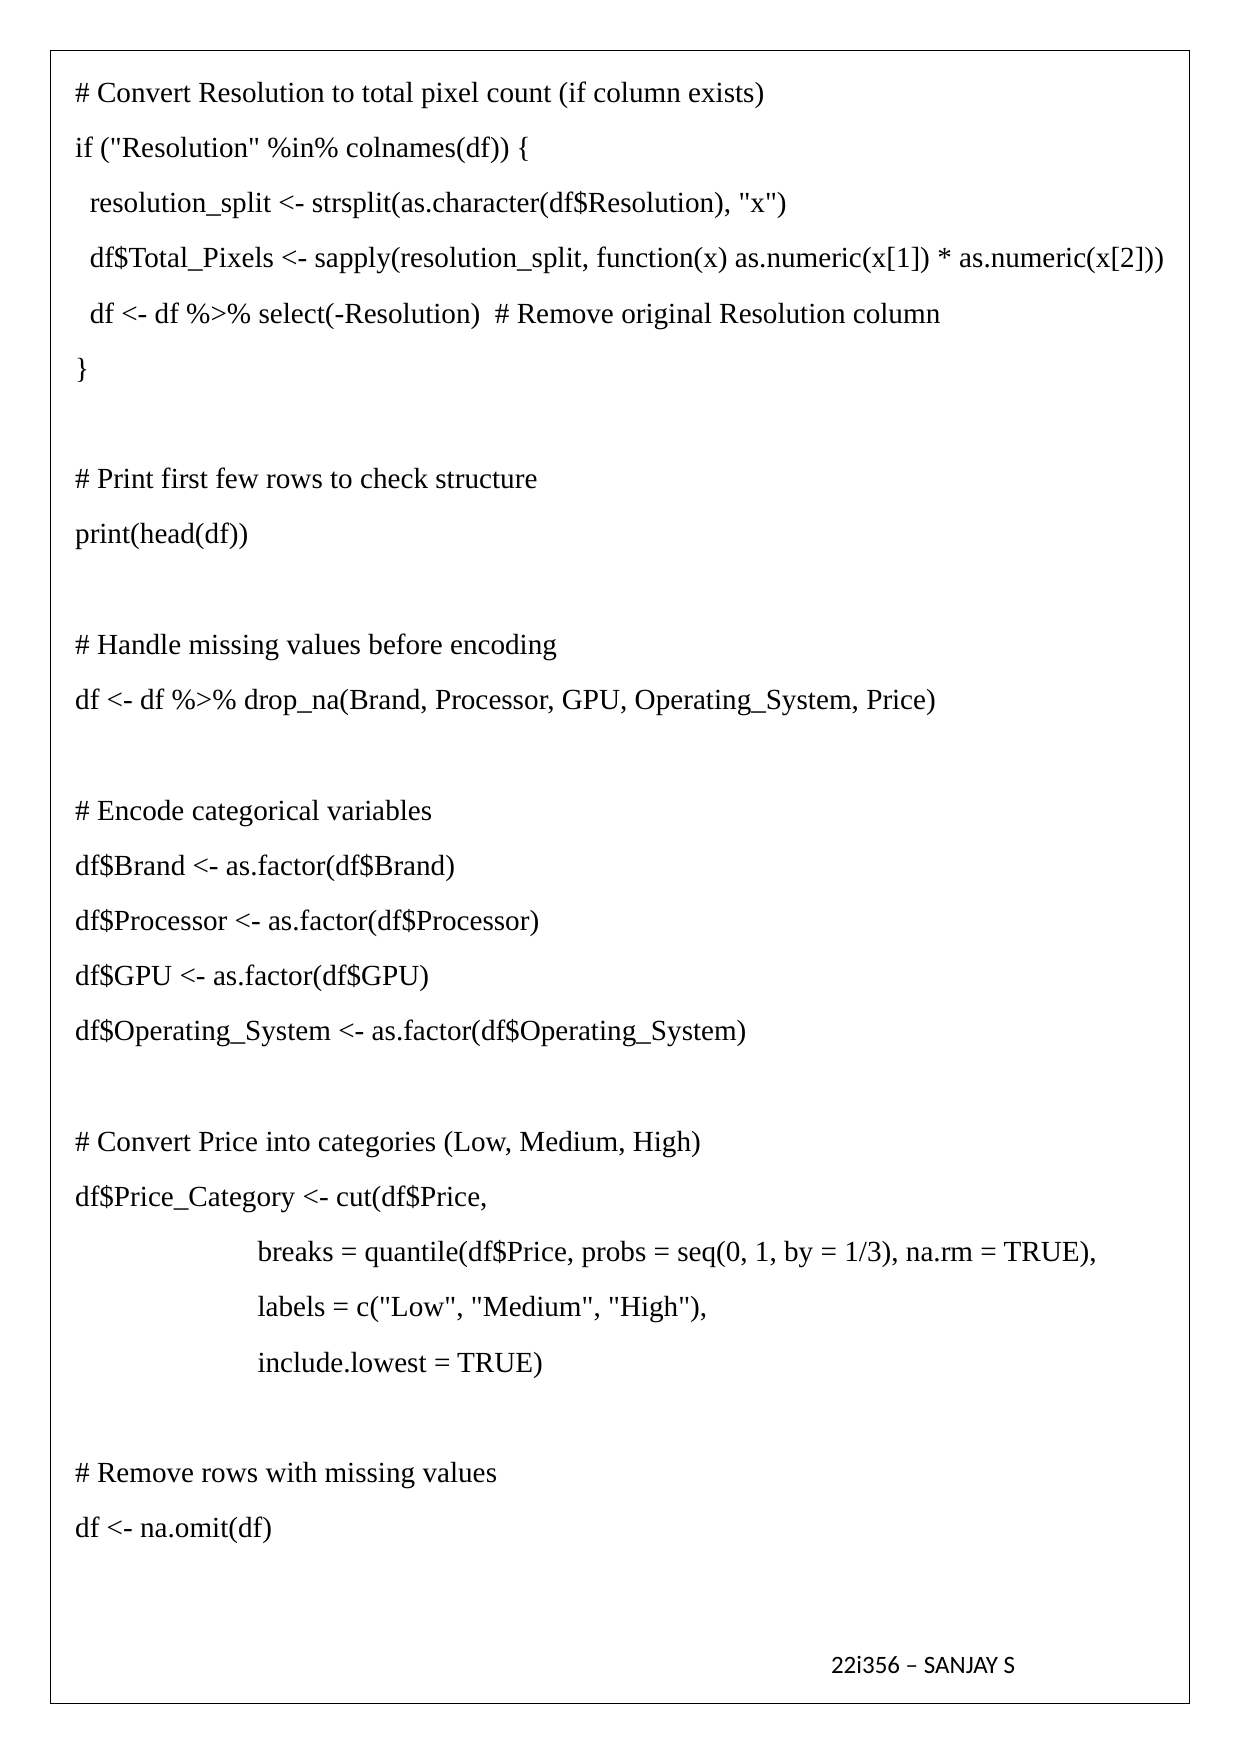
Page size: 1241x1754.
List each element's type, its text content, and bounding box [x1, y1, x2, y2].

text # Convert Resolution to total pixel count (if column exists) [75, 75, 1165, 108]
text df <- df %>% select(-Resolution) # Remove original Resolution column [75, 296, 1165, 329]
text breaks = quantile(df$Price, probs = seq(0, 1, by = 1/3), na.rm = TRUE), [75, 1234, 1165, 1268]
text df <- df %>% drop_na(Brand, Processor, GPU, Operating_System, Price) [75, 682, 1165, 716]
text labels = c("Low", "Medium", "High"), [75, 1289, 1165, 1323]
text df$Processor <- as.factor(df$Processor) [75, 903, 1165, 937]
text # Print first few rows to check structure [75, 461, 1165, 495]
text # Handle missing values before encoding [75, 627, 1165, 661]
text df <- na.omit(df) [75, 1510, 1165, 1544]
text # Convert Price into categories (Low, Medium, High) [75, 1124, 1165, 1157]
text df$Operating_System <- as.factor(df$Operating_System) [75, 1013, 1165, 1047]
text resolution_split <- strsplit(as.character(df$Resolution), "x") [75, 185, 1165, 219]
text if ("Resolution" %in% colnames(df)) { [75, 130, 1165, 164]
text df$Total_Pixels <- sapply(resolution_split, function(x) as.numeric(x[1]) * as.numeric(x[2])) [75, 241, 1165, 274]
text } [75, 351, 1165, 384]
text df$Price_Category <- cut(df$Price, [75, 1179, 1165, 1213]
text include.lowest = TRUE) [75, 1345, 1165, 1378]
text # Remove rows with missing values [75, 1455, 1165, 1489]
text df$Brand <- as.factor(df$Brand) [75, 848, 1165, 881]
text # Encode categorical variables [75, 793, 1165, 826]
text df$GPU <- as.factor(df$GPU) [75, 958, 1165, 992]
text print(head(df)) [75, 517, 1165, 550]
